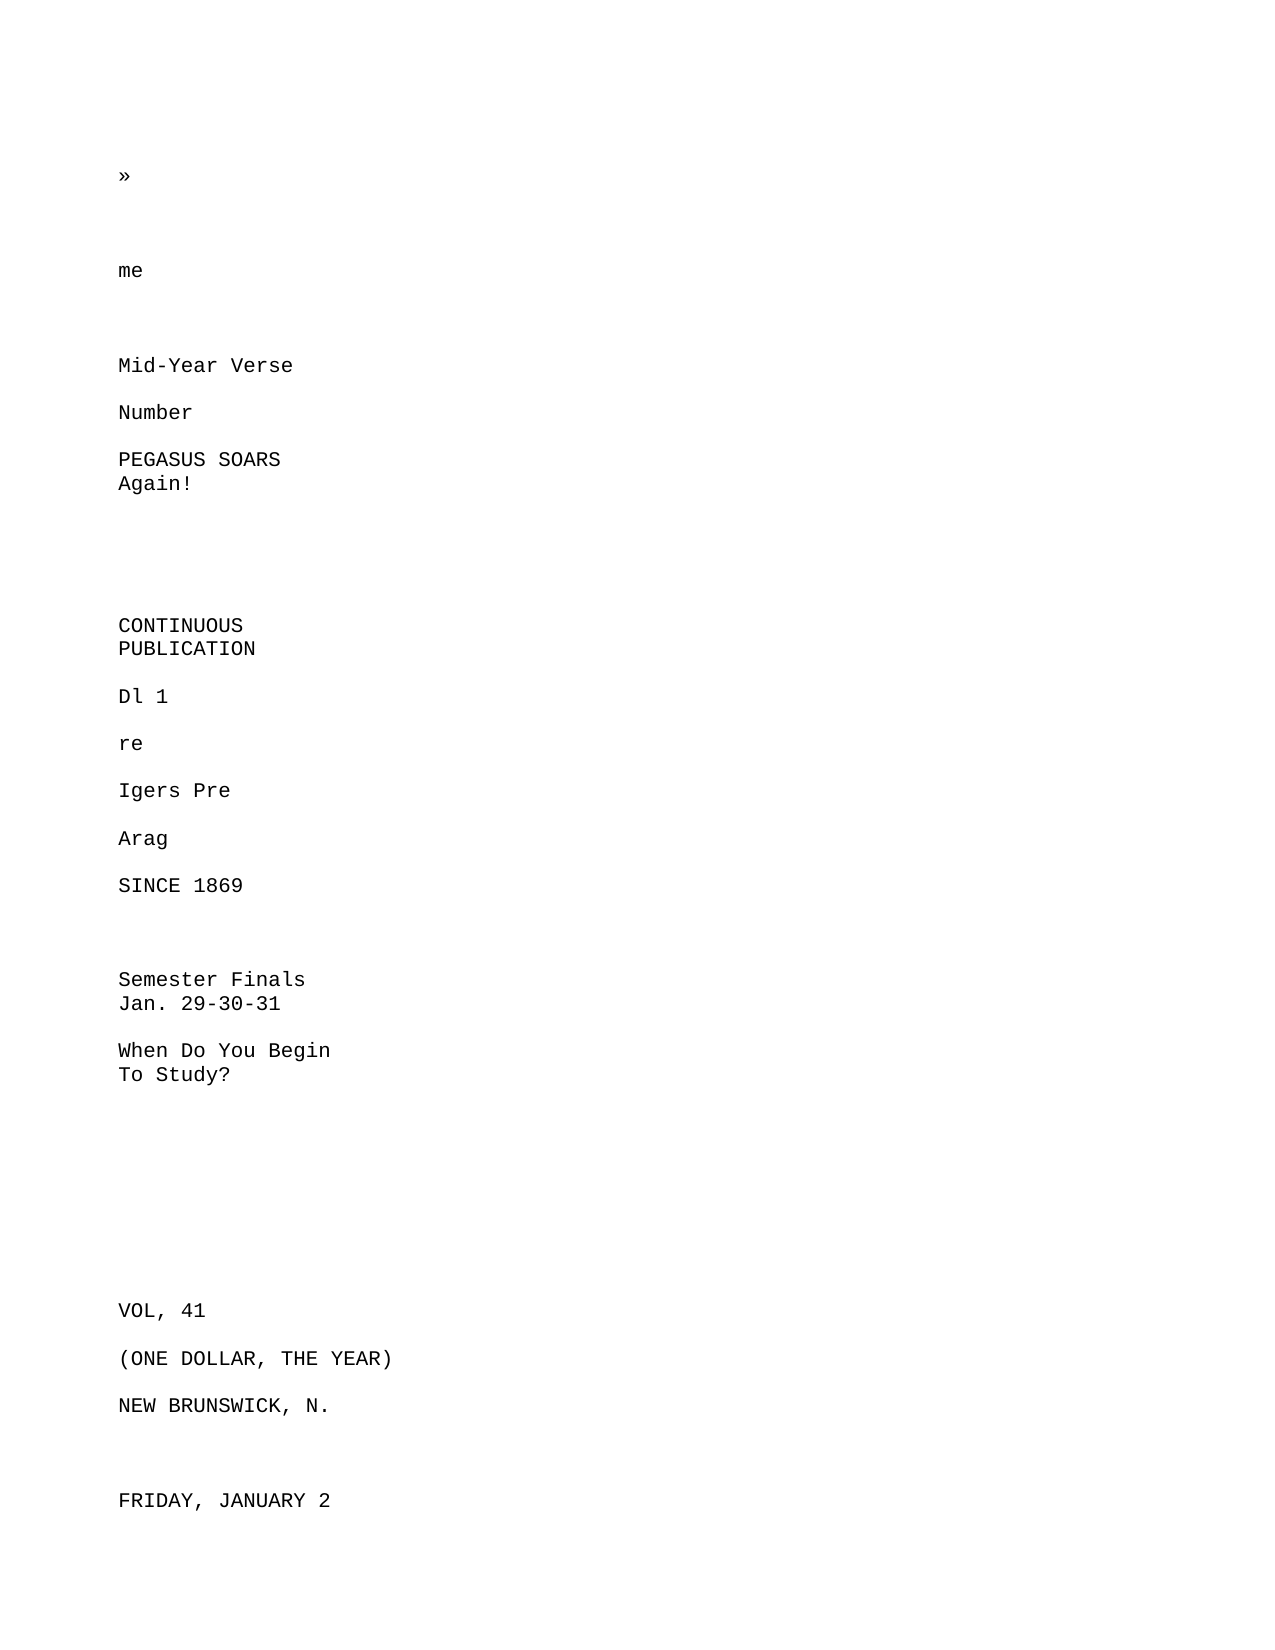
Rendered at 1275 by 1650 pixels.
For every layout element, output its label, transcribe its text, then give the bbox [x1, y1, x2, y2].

text Dl 1 [118, 686, 1157, 709]
text CONTINUOUS [118, 615, 1157, 638]
text VOL, 41 [118, 1300, 1157, 1324]
text Mid-Year Verse [118, 354, 1157, 378]
text When Do You Begin [118, 1040, 1157, 1064]
text PEGASUS SOARS [118, 449, 1157, 473]
text Number [118, 402, 1157, 426]
text Arag [118, 827, 1157, 851]
text To Study? [118, 1064, 1157, 1088]
text SINCE 1869 [118, 875, 1157, 898]
text » [118, 165, 1157, 189]
text Again! [118, 473, 1157, 496]
text PUBLICATION [118, 638, 1157, 662]
text re [118, 733, 1157, 757]
text Semester Finals [118, 969, 1157, 993]
text FRIDAY, JANUARY 2 [118, 1489, 1157, 1513]
text Jan. 29-30-31 [118, 993, 1157, 1017]
text Igers Pre [118, 780, 1157, 804]
text NEW BRUNSWICK, N. [118, 1395, 1157, 1419]
text me [118, 260, 1157, 284]
text (ONE DOLLAR, THE YEAR) [118, 1348, 1157, 1371]
